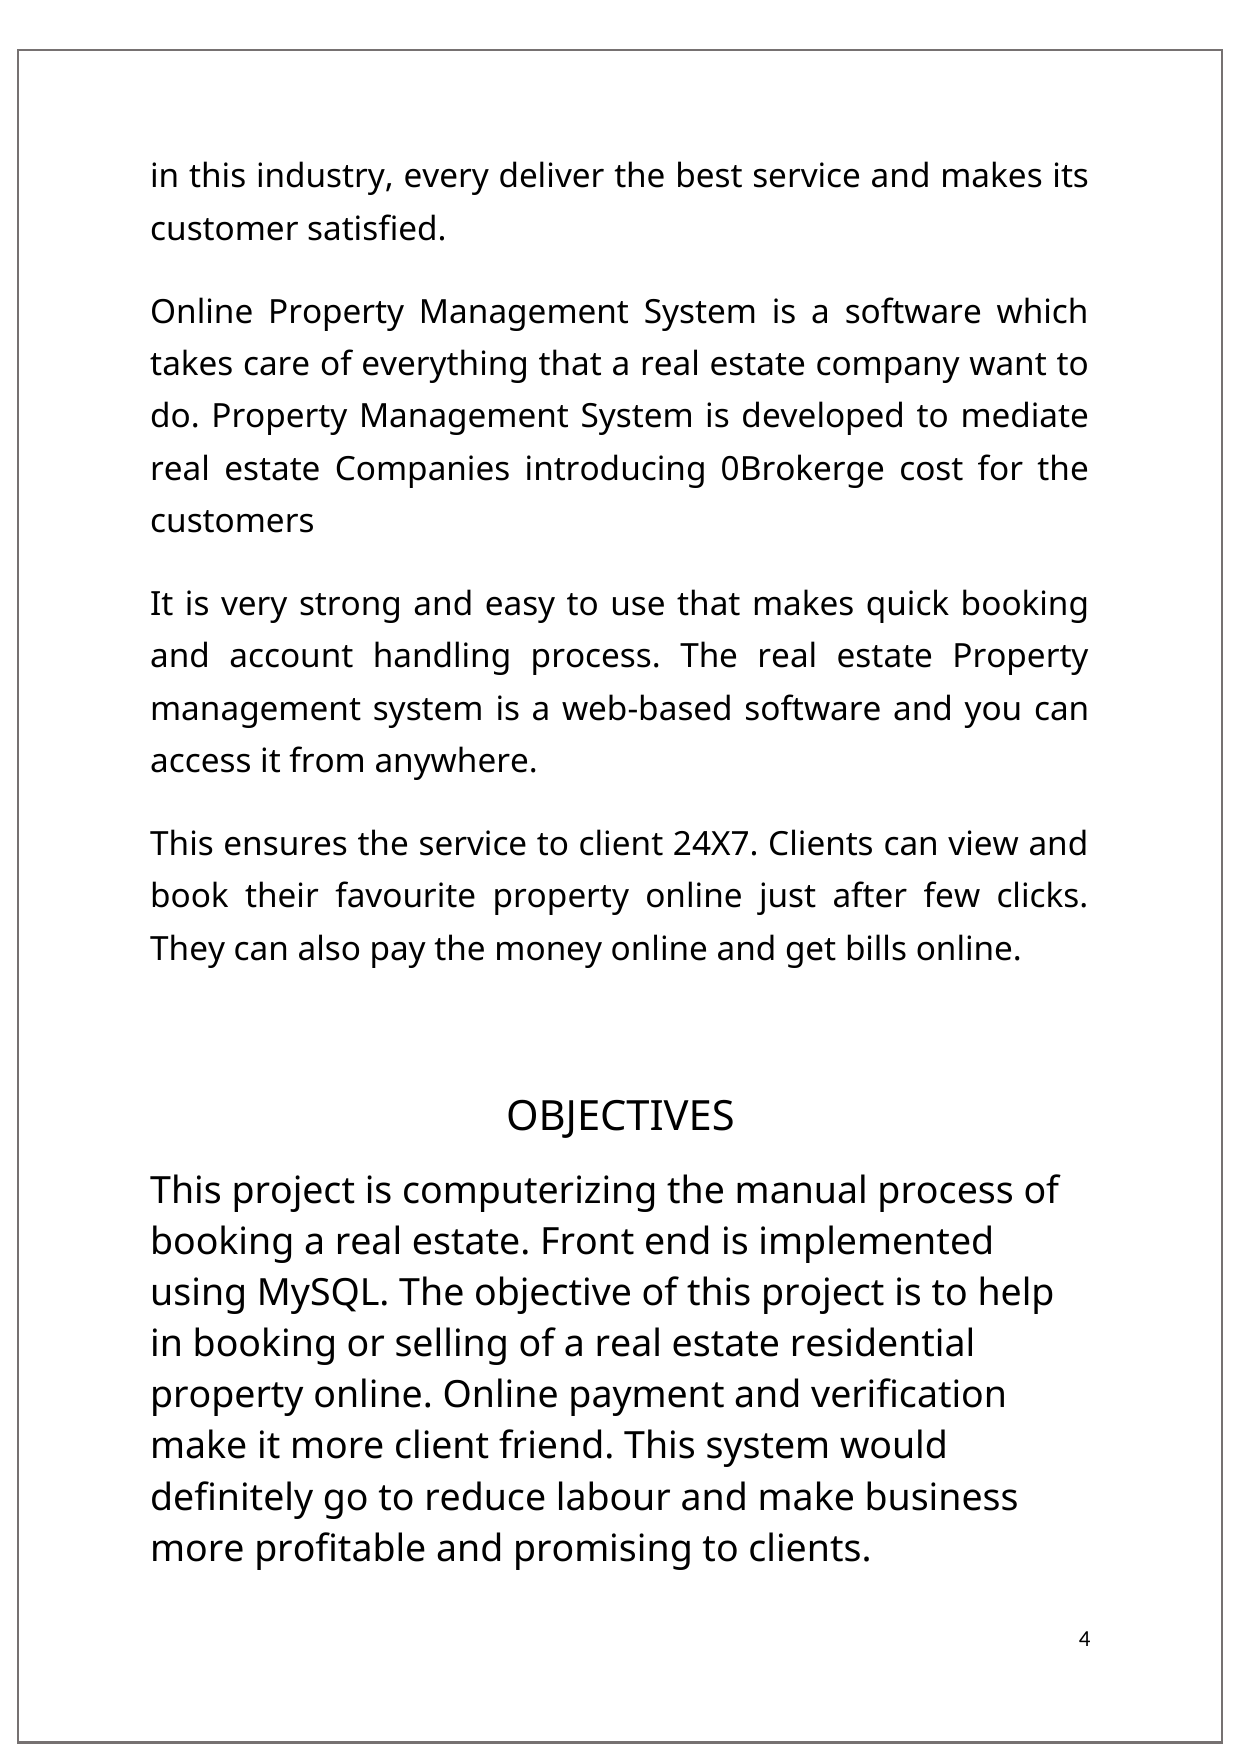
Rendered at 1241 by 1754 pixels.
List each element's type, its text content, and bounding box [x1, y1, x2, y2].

text This ensures the service to client 24X7. Clients can view and book their favourite property online just after few clicks. They can also pay the money online and get bills online. [150, 820, 1090, 970]
text This project is computerizing the manual process of booking a real estate. Front end is implemented using MySQL. The objective of this project is to help in booking or selling of a real estate residential property online. Online payment and verification make it more client friend. This system would definitely go to reduce labour and make business more profitable and promising to clients. [150, 1164, 1090, 1572]
text It is very strong and easy to use that makes quick booking and account handling process. The real estate Property management system is a web-based software and you can access it from anywhere. [150, 580, 1090, 782]
text Online Property Management System is a software which takes care of everything that a real estate company want to do. Property Management System is developed to mediate real estate Companies introducing 0Brokerge cost for the customers [150, 288, 1090, 542]
text OBJECTIVES [150, 1086, 1090, 1142]
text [150, 152, 1090, 250]
